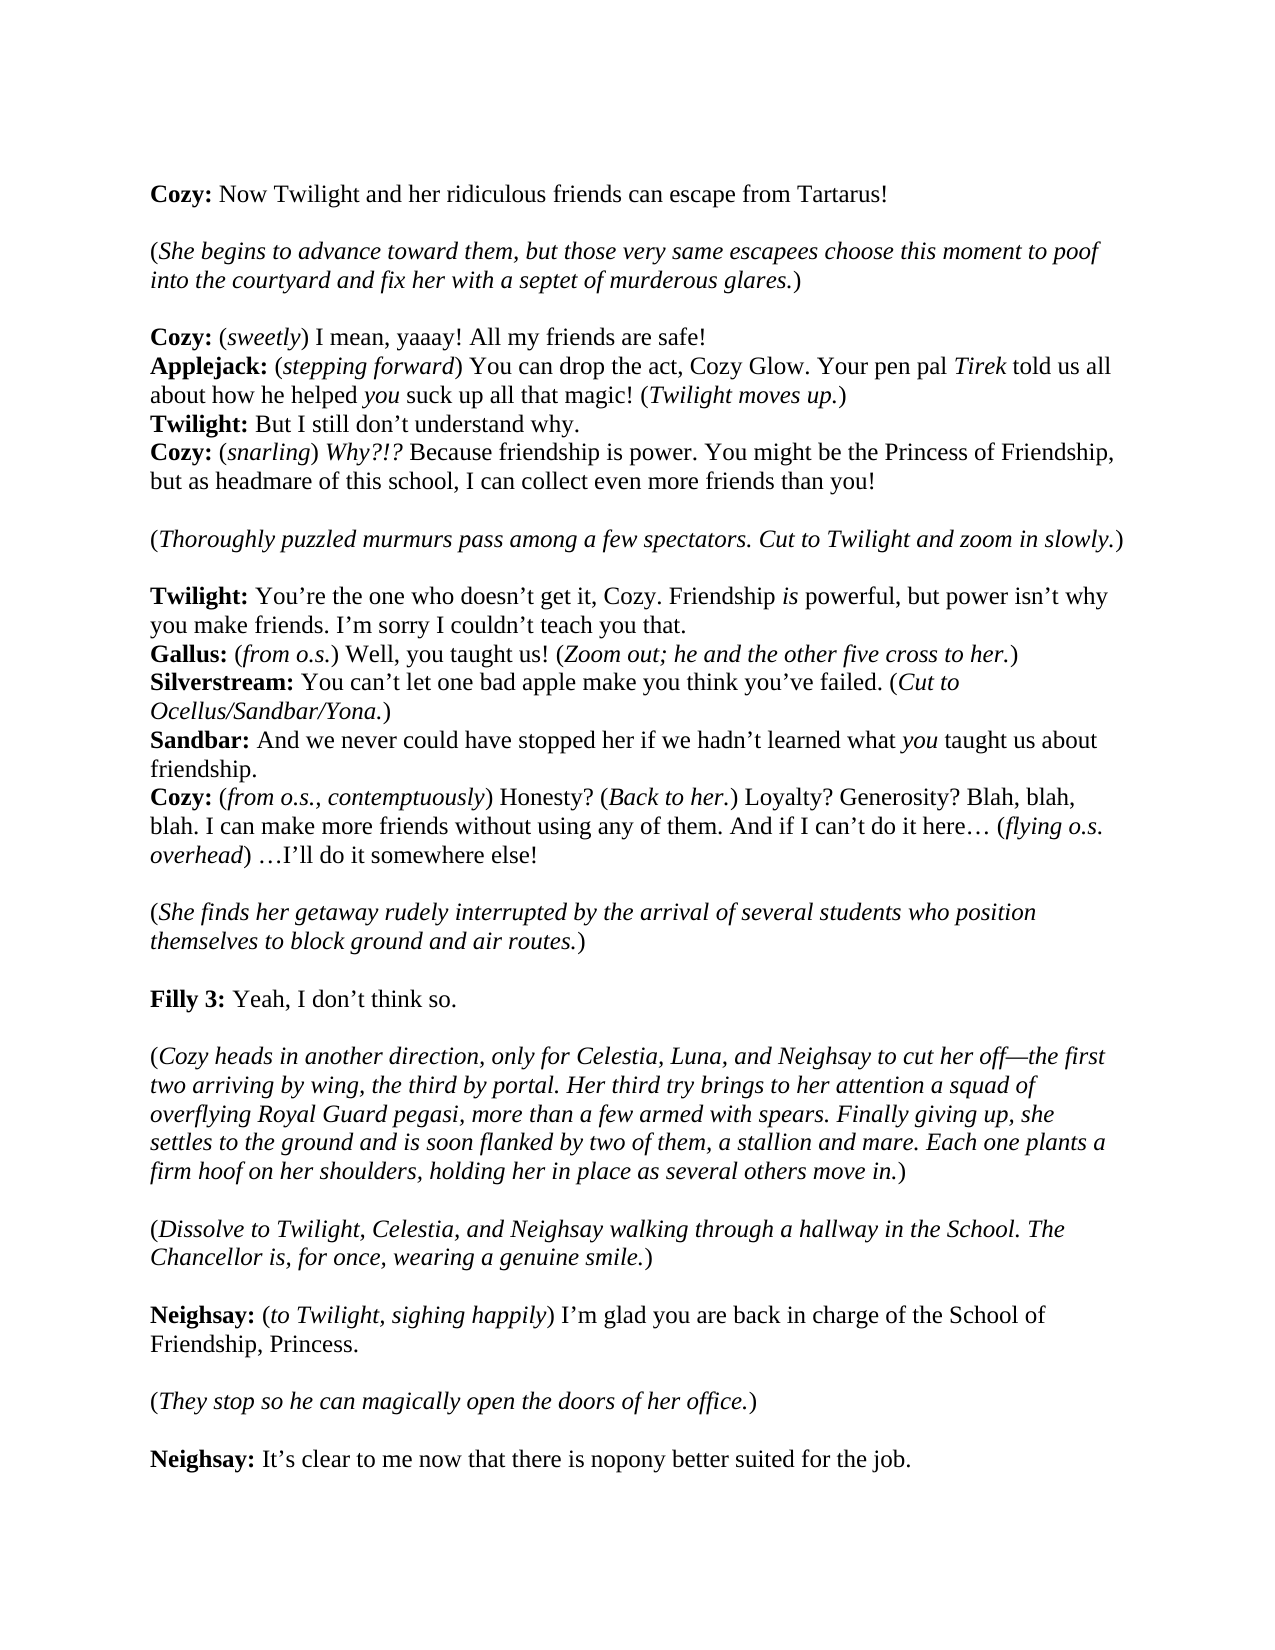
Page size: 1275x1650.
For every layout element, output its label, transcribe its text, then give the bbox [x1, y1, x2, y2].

text Cozy: (sweetly) I mean, yaaay! All my friends are safe! [150, 322, 1125, 351]
text (Thoroughly puzzled murmurs pass among a few spectators. Cut to Twilight and zoom in slowly.) [150, 524, 1125, 552]
text Applejack: (stepping forward) You can drop the act, Cozy Glow. Your pen pal Tirek told us all about how he helped you suck up all that magic! (Twilight moves up.) [150, 351, 1125, 409]
text Neighsay: (to Twilight, sighing happily) I’m glad you are back in charge of the School of Friendship, Princess. [150, 1300, 1125, 1357]
text Neighsay: It’s clear to me now that there is nopony better suited for the job. [150, 1444, 1125, 1472]
text Cozy: (from o.s., contemptuously) Honesty? (Back to her.) Loyalty? Generosity? Blah, blah, blah. I can make more friends without using any of them. And if I can’t do it here… (flying o.s. overhead) …I’ll do it somewhere else! [150, 782, 1125, 869]
text Twilight: You’re the one who doesn’t get it, Cozy. Friendship is powerful, but power isn’t why you make friends. I’m sorry I couldn’t teach you that. [150, 581, 1125, 639]
text (She finds her getaway rudely interrupted by the arrival of several students who position themselves to block ground and air routes.) [150, 897, 1125, 955]
text Cozy: Now Twilight and her ridiculous friends can escape from Tartarus! [150, 179, 1125, 207]
text Sandbar: And we never could have stopped her if we hadn’t learned what you taught us about friendship. [150, 725, 1125, 782]
text (Dissolve to Twilight, Celestia, and Neighsay walking through a hallway in the School. The Chancellor is, for once, wearing a genuine smile.) [150, 1214, 1125, 1271]
text (They stop so he can magically open the doors of her office.) [150, 1386, 1125, 1415]
text Cozy: (snarling) Why?!? Because friendship is power. You might be the Princess of Friendship, but as headmare of this school, I can collect even more friends than you! [150, 437, 1125, 495]
text Filly 3: Yeah, I don’t think so. [150, 984, 1125, 1012]
text Silverstream: You can’t let one bad apple make you think you’ve failed. (Cut to Ocellus/Sandbar/Yona.) [150, 667, 1125, 725]
text Gallus: (from o.s.) Well, you taught us! (Zoom out; he and the other five cross to her.) [150, 639, 1125, 667]
text (She begins to advance toward them, but those very same escapees choose this moment to poof into the courtyard and fix her with a septet of murderous glares.) [150, 236, 1125, 294]
text Twilight: But I still don’t understand why. [150, 409, 1125, 437]
text (Cozy heads in another direction, only for Celestia, Luna, and Neighsay to cut her off—the first two arriving by wing, the third by portal. Her third try brings to her attention a squad of overflying Royal Guard pegasi, more than a few armed with spears. Finally giving up, she settles to the ground and is soon flanked by two of them, a stallion and mare. Each one plants a firm hoof on her shoulders, holding her in place as several others move in.) [150, 1041, 1125, 1185]
